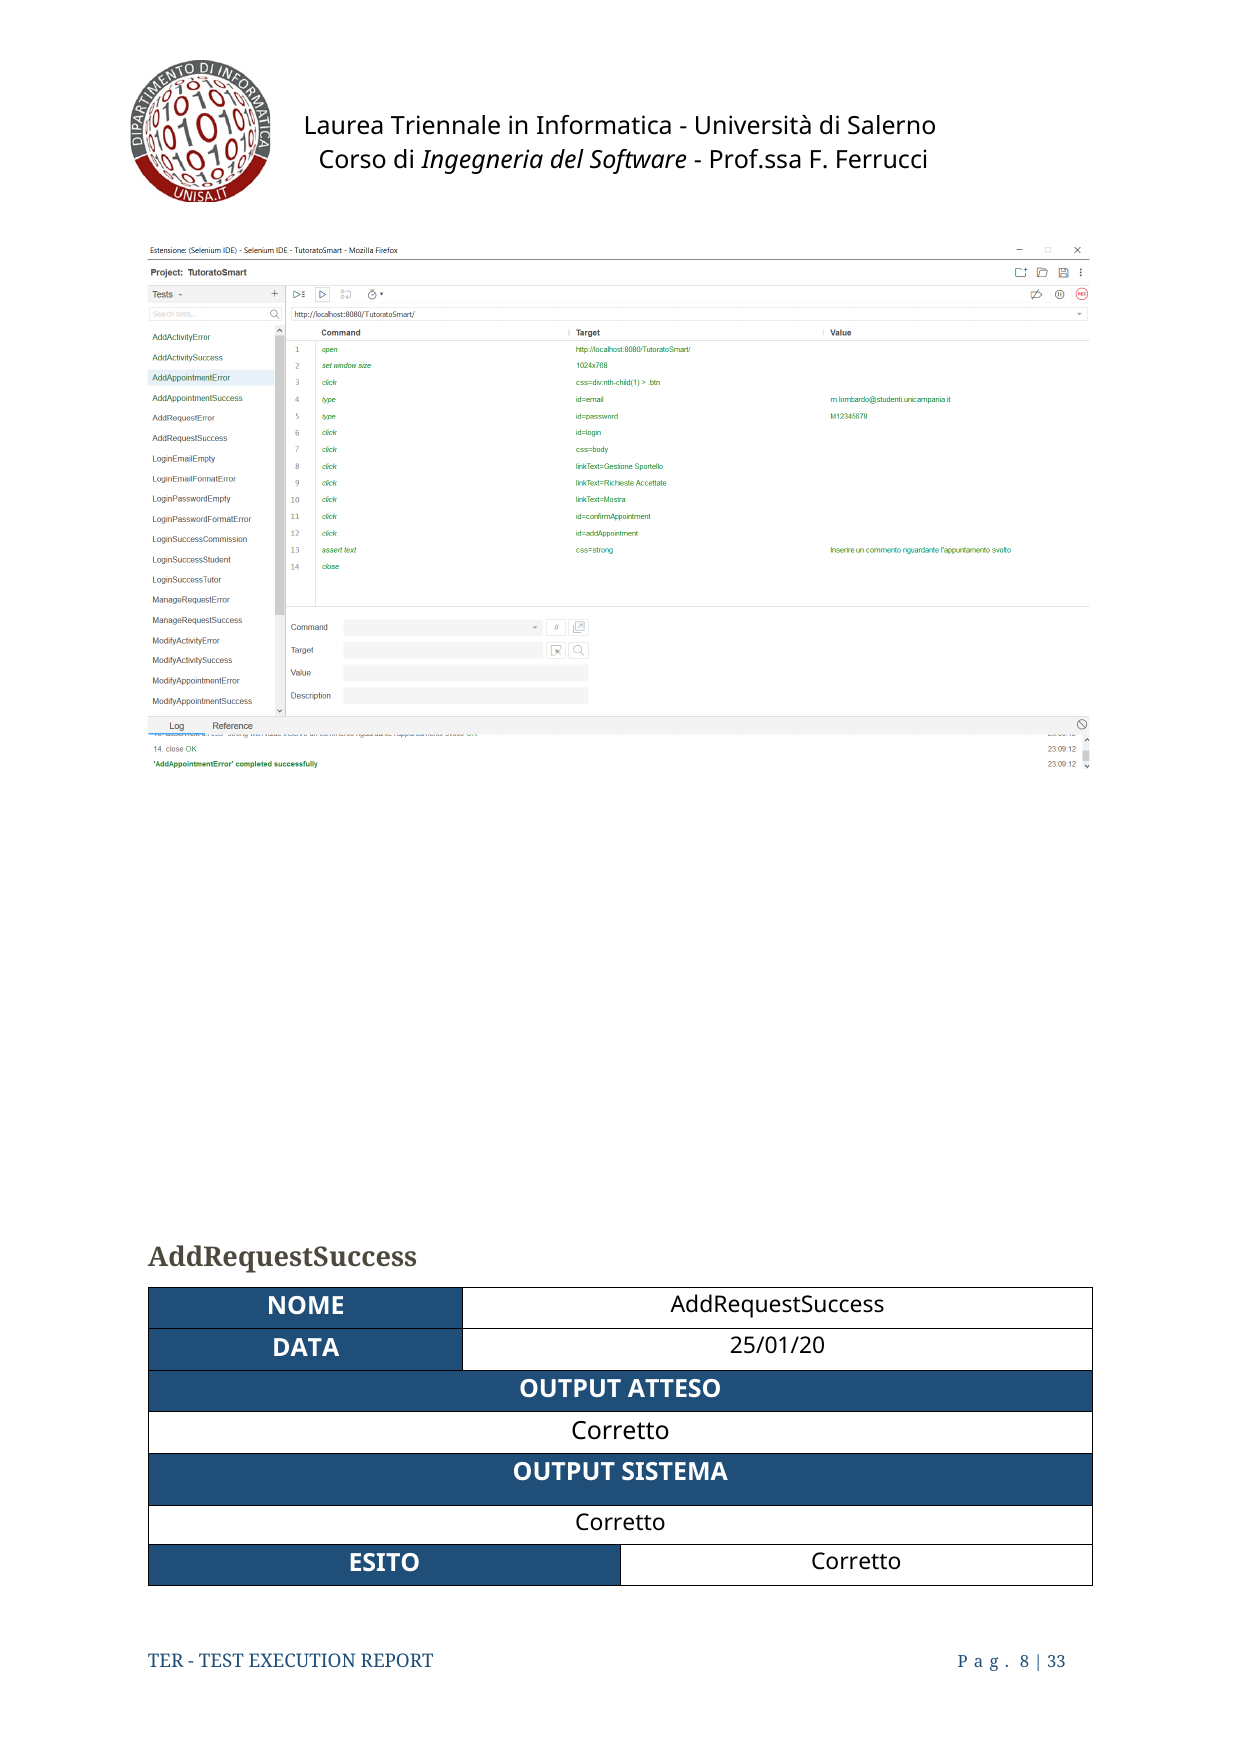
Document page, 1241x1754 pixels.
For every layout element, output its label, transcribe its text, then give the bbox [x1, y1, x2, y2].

table_cell ESITO [149, 1545, 620, 1585]
table_cell 25/01/20 [463, 1329, 1092, 1370]
table_cell Corretto [149, 1506, 1092, 1544]
subtitle AddRequestSuccess [148, 1237, 1092, 1274]
table_header AddRequestSuccess [463, 1288, 1092, 1328]
table_cell Corretto [149, 1412, 1092, 1453]
table_cell OUTPUT ATTESO [149, 1371, 1092, 1411]
picture [147, 244, 1090, 769]
table_header NOME [149, 1288, 462, 1328]
table_cell OUTPUT SISTEMA [149, 1454, 1092, 1505]
picture [129, 60, 271, 201]
table_cell DATA [149, 1329, 462, 1370]
table_cell Corretto [621, 1545, 1092, 1585]
